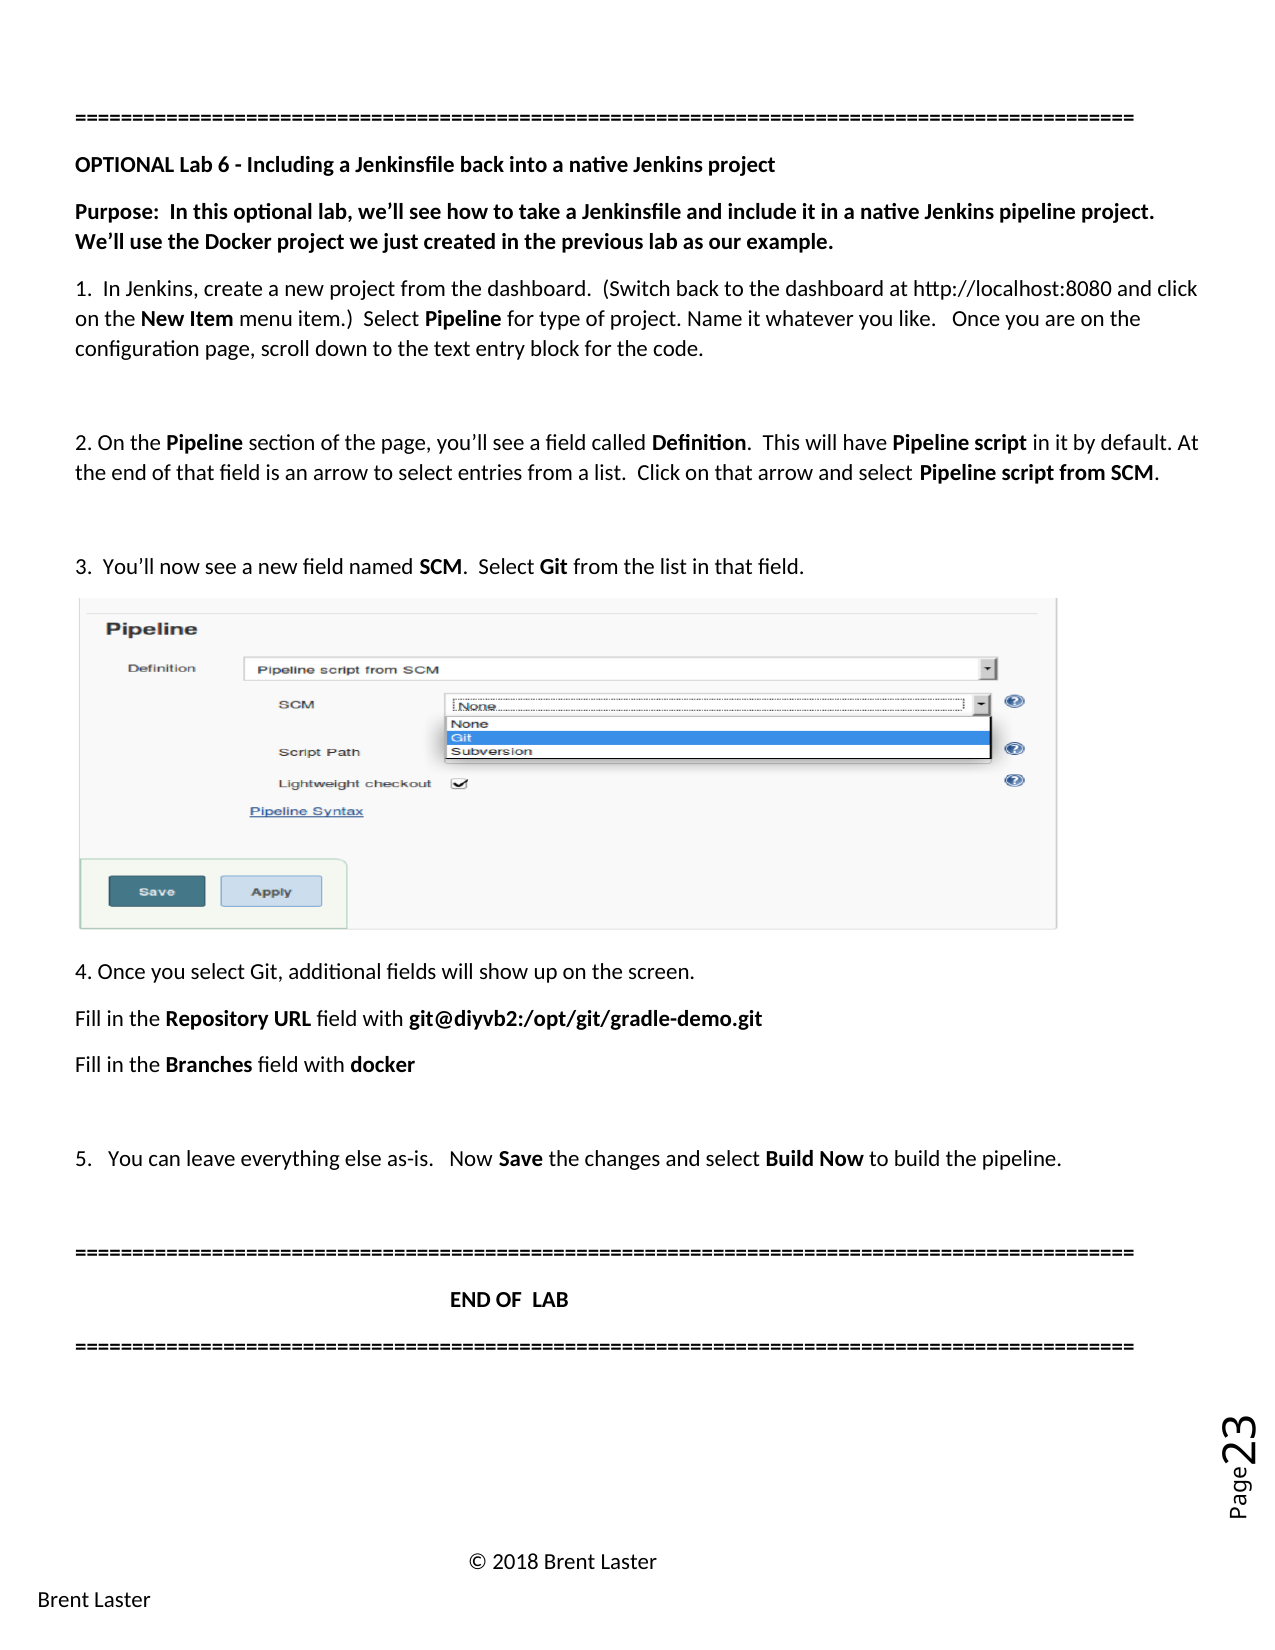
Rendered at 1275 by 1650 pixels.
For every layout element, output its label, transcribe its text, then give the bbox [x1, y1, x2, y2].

text 2. On the Pipeline section of the page, you’ll see a field called Definition. This will have Pipeline script in it by default. At the end of that field is an arrow to select entries from a list. Click on that arrow and select Pipeline script from SCM. [75, 428, 1200, 486]
text END OF LAB [75, 1285, 1200, 1313]
text Fill in the Repository URL field with git@diyvb2:/opt/git/gradle-demo.git [75, 1004, 1200, 1032]
text 1. In Jenkins, create a new project from the dashboard. (Switch back to the dashboard at http://localhost:8080 and click on the New Item menu item.) Select Pipeline for type of project. Name it whatever you like. Once you are on the configuration page, scroll down to the text entry block for the code. [75, 274, 1200, 362]
text 5. You can leave everything else as-is. Now Save the changes and select Build Now to build the pipeline. [75, 1144, 1200, 1172]
text OPTIONAL Lab 6 - Including a Jenkinsfile back into a native Jenkins project [75, 150, 1200, 178]
text ============================================================================================= [75, 1238, 1200, 1266]
picture [75, 598, 1063, 938]
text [75, 103, 1200, 131]
text Fill in the Branches field with docker [75, 1051, 1200, 1078]
text 3. You’ll now see a new field named SCM. Select Git from the list in that field. [75, 552, 1200, 580]
text 4. Once you select Git, additional fields will show up on the screen. [75, 957, 1200, 985]
text ============================================================================================= [75, 1332, 1200, 1360]
text Purpose: In this optional lab, we’ll see how to take a Jenkinsfile and include it in a native Jenkins pipeline project. We’ll use the Docker project we just created in the previous lab as our example. [75, 197, 1200, 255]
